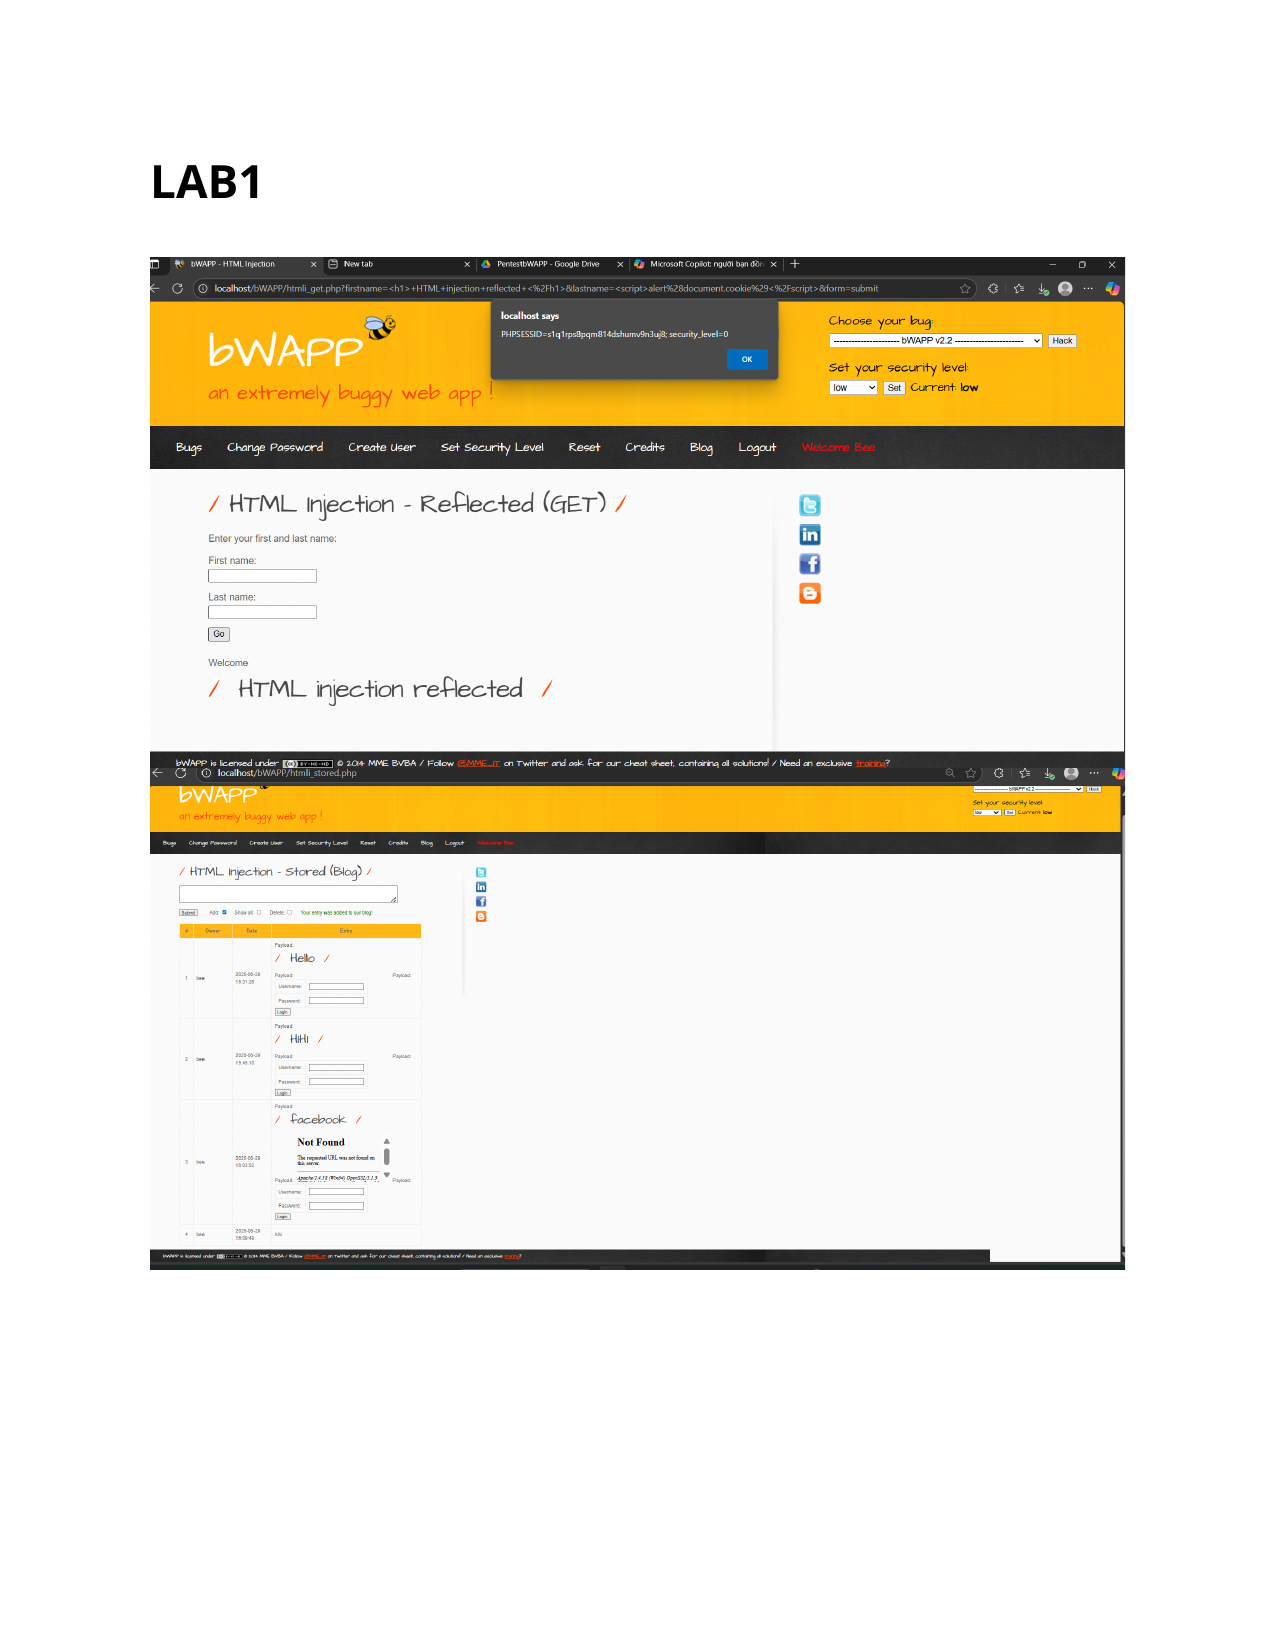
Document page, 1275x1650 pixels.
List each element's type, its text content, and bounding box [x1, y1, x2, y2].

text LAB1 [150, 150, 1125, 212]
picture [150, 257, 1125, 1270]
